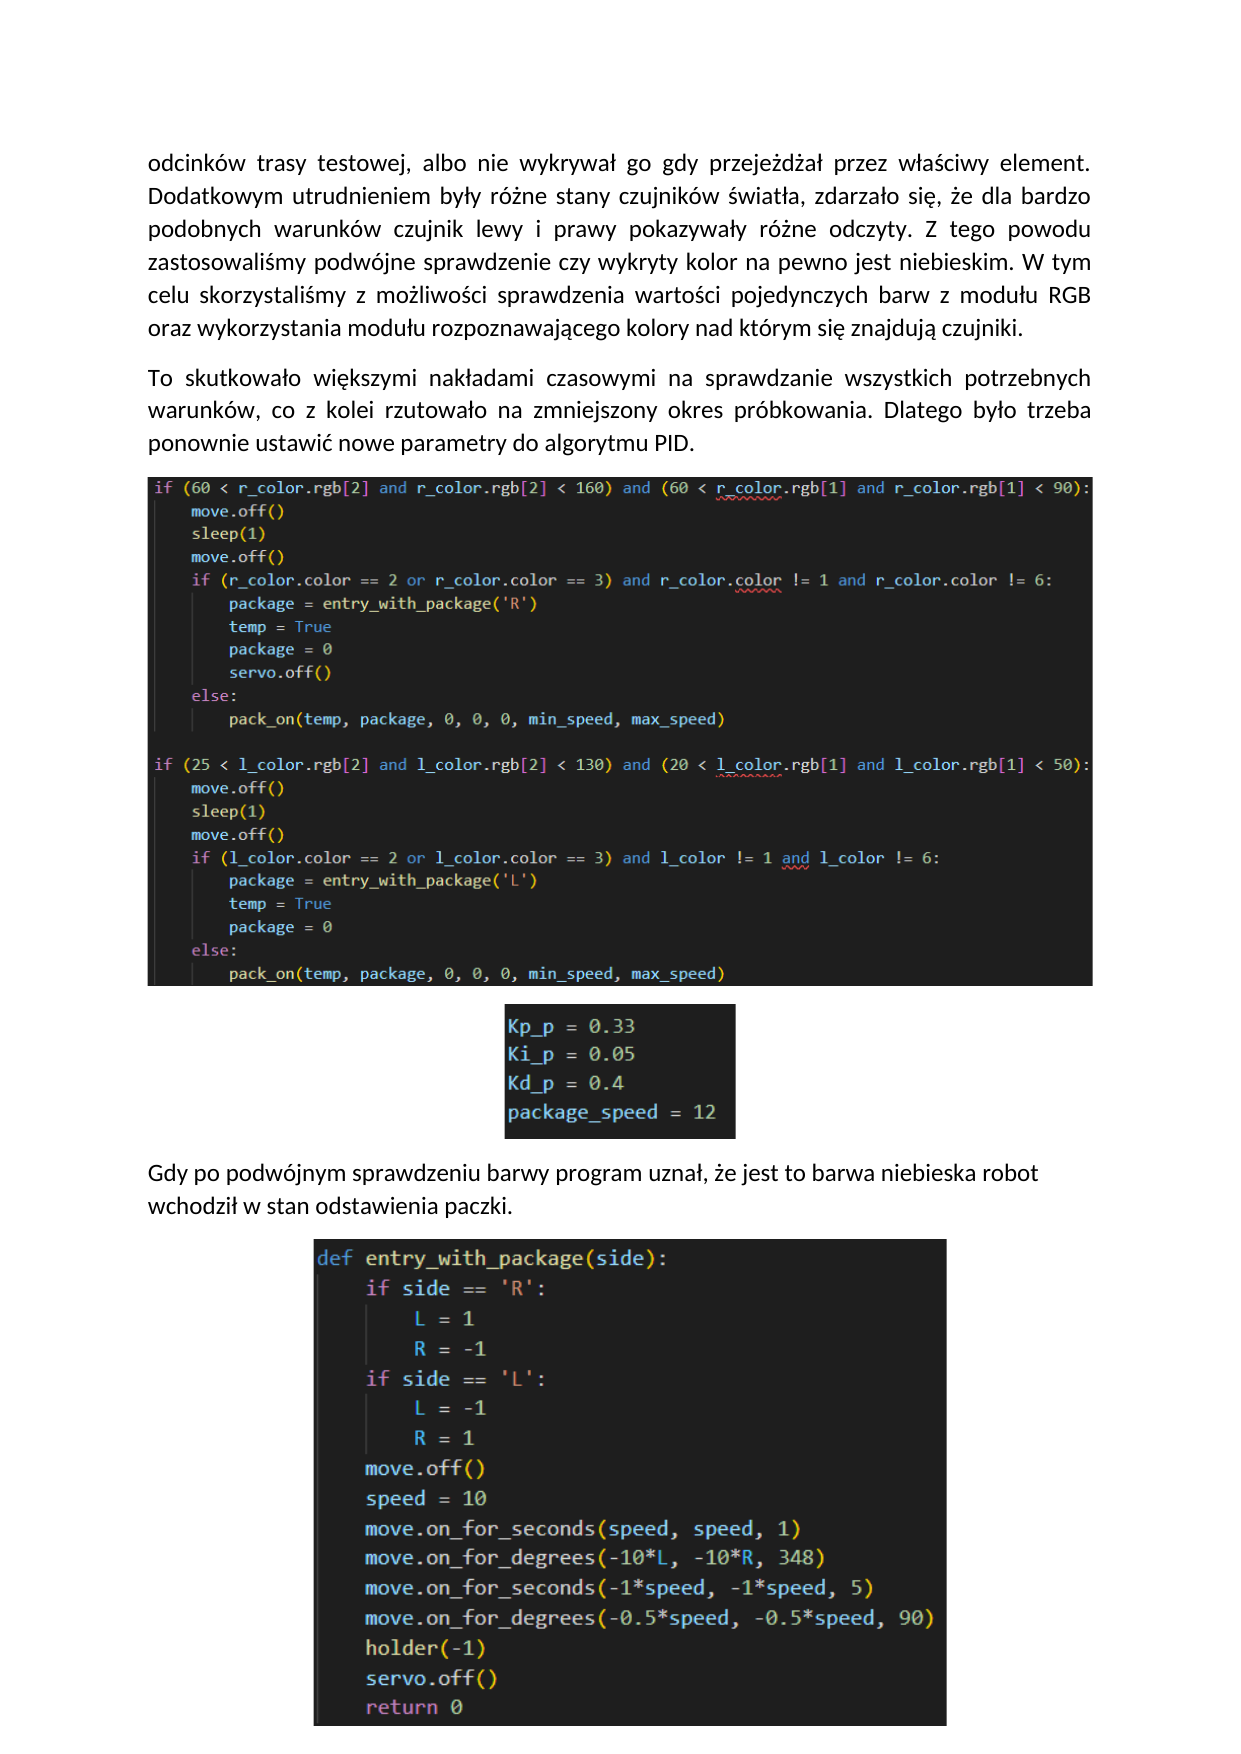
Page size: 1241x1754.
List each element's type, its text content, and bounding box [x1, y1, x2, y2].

text To skutkowało większymi nakładami czasowymi na sprawdzanie wszystkich potrzebnych warunków, co z kolei rzutowało na zmniejszony okres próbkowania. Dlatego było trzeba ponownie ustawić nowe parametry do algorytmu PID. [148, 362, 1093, 458]
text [148, 148, 1093, 343]
text Gdy po podwójnym sprawdzeniu barwy program uznał, że jest to barwa niebieska robot wchodził w stan odstawienia paczki. [148, 1157, 1093, 1221]
picture [147, 477, 1093, 986]
picture [313, 1239, 947, 1726]
picture [504, 1004, 736, 1139]
